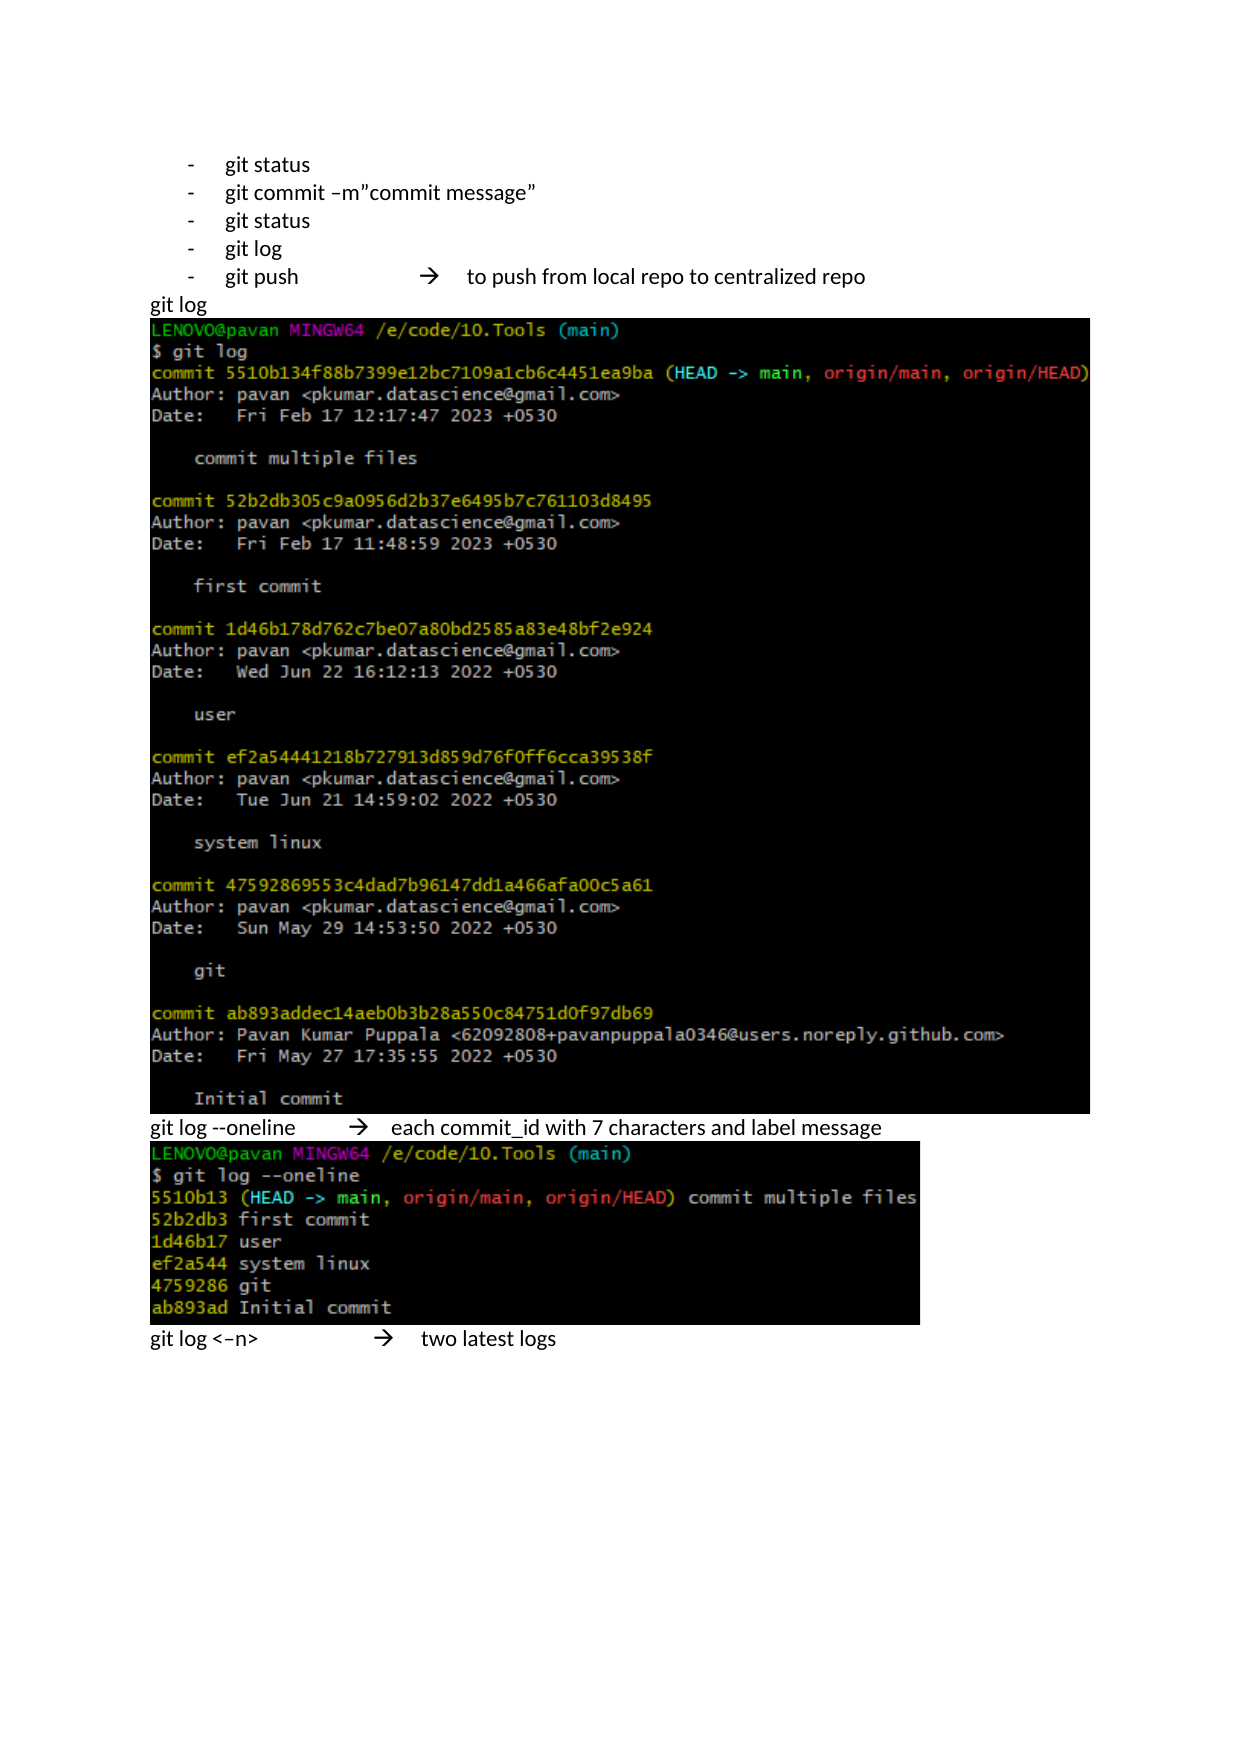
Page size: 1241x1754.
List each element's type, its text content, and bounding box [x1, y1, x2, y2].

picture [150, 1141, 921, 1325]
list git log [187, 234, 1090, 262]
picture [150, 318, 1091, 1114]
list git commit –m”commit message” [187, 178, 1090, 206]
text git log [150, 290, 1090, 318]
text git log --oneline each commit_id with 7 characters and label message [150, 1114, 1090, 1142]
list git push to push from local repo to centralized repo [187, 262, 1090, 290]
text git log <–n> two latest logs [150, 1324, 1090, 1352]
list git status [187, 150, 1090, 178]
list git status [187, 206, 1090, 234]
